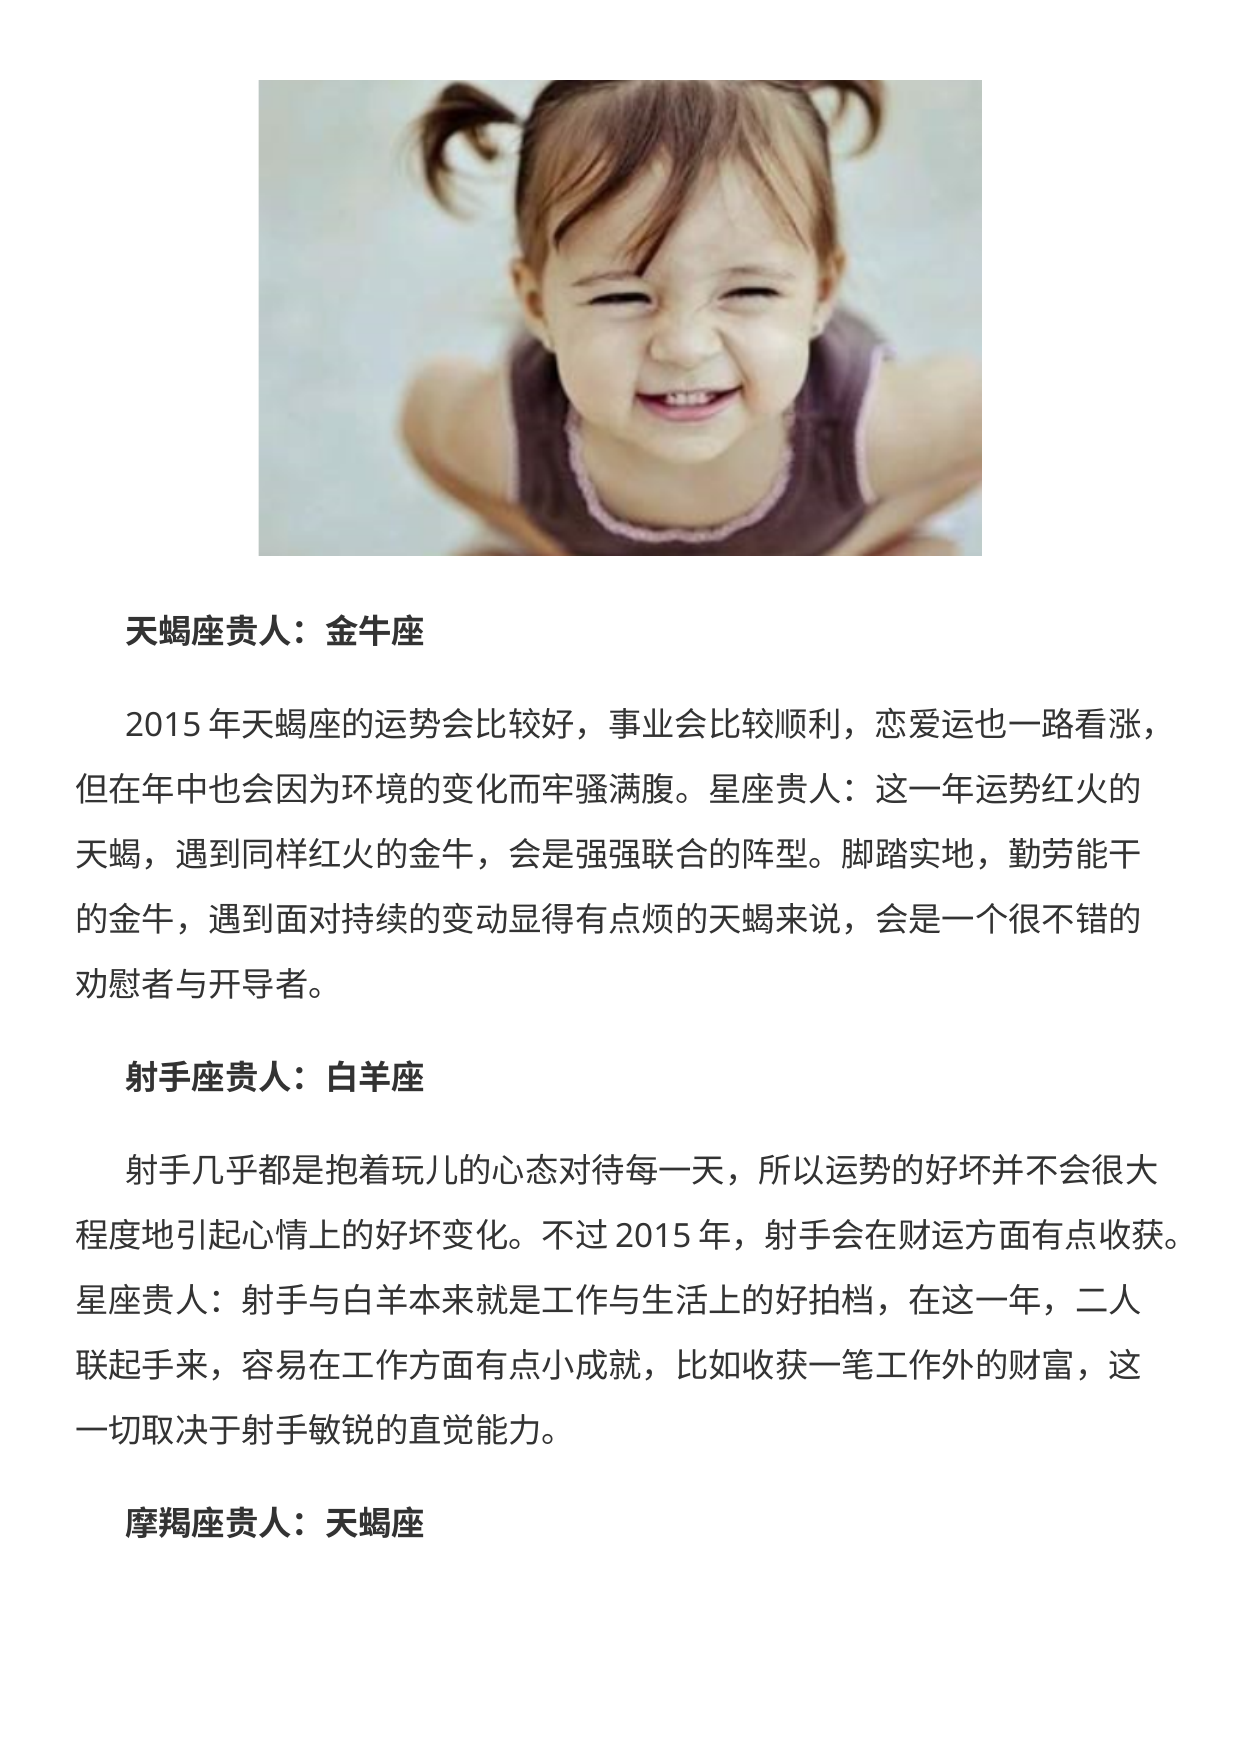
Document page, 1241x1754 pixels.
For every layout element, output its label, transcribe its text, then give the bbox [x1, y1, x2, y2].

text 天蝎座贵人：金牛座 [75, 596, 1165, 661]
text 射手座贵人：白羊座 [75, 1043, 1165, 1108]
text 射手几乎都是抱着玩儿的心态对待每一天，所以运势的好坏并不会很大程度地引起心情上的好坏变化。不过2015年，射手会在财运方面有点收获。星座贵人：射手与白羊本来就是工作与生活上的好拍档，在这一年，二人联起手来，容易在工作方面有点小成就，比如收获一笔工作外的财富，这一切取决于射手敏锐的直觉能力。 [75, 1136, 1165, 1461]
text 2015年天蝎座的运势会比较好，事业会比较顺利，恋爱运也一路看涨，但在年中也会因为环境的变化而牢骚满腹。星座贵人：这一年运势红火的天蝎，遇到同样红火的金牛，会是强强联合的阵型。脚踏实地，勤劳能干的金牛，遇到面对持续的变动显得有点烦的天蝎来说，会是一个很不错的劝慰者与开导者。 [75, 689, 1165, 1014]
picture [258, 80, 982, 556]
text 摩羯座贵人：天蝎座 [75, 1489, 1165, 1554]
